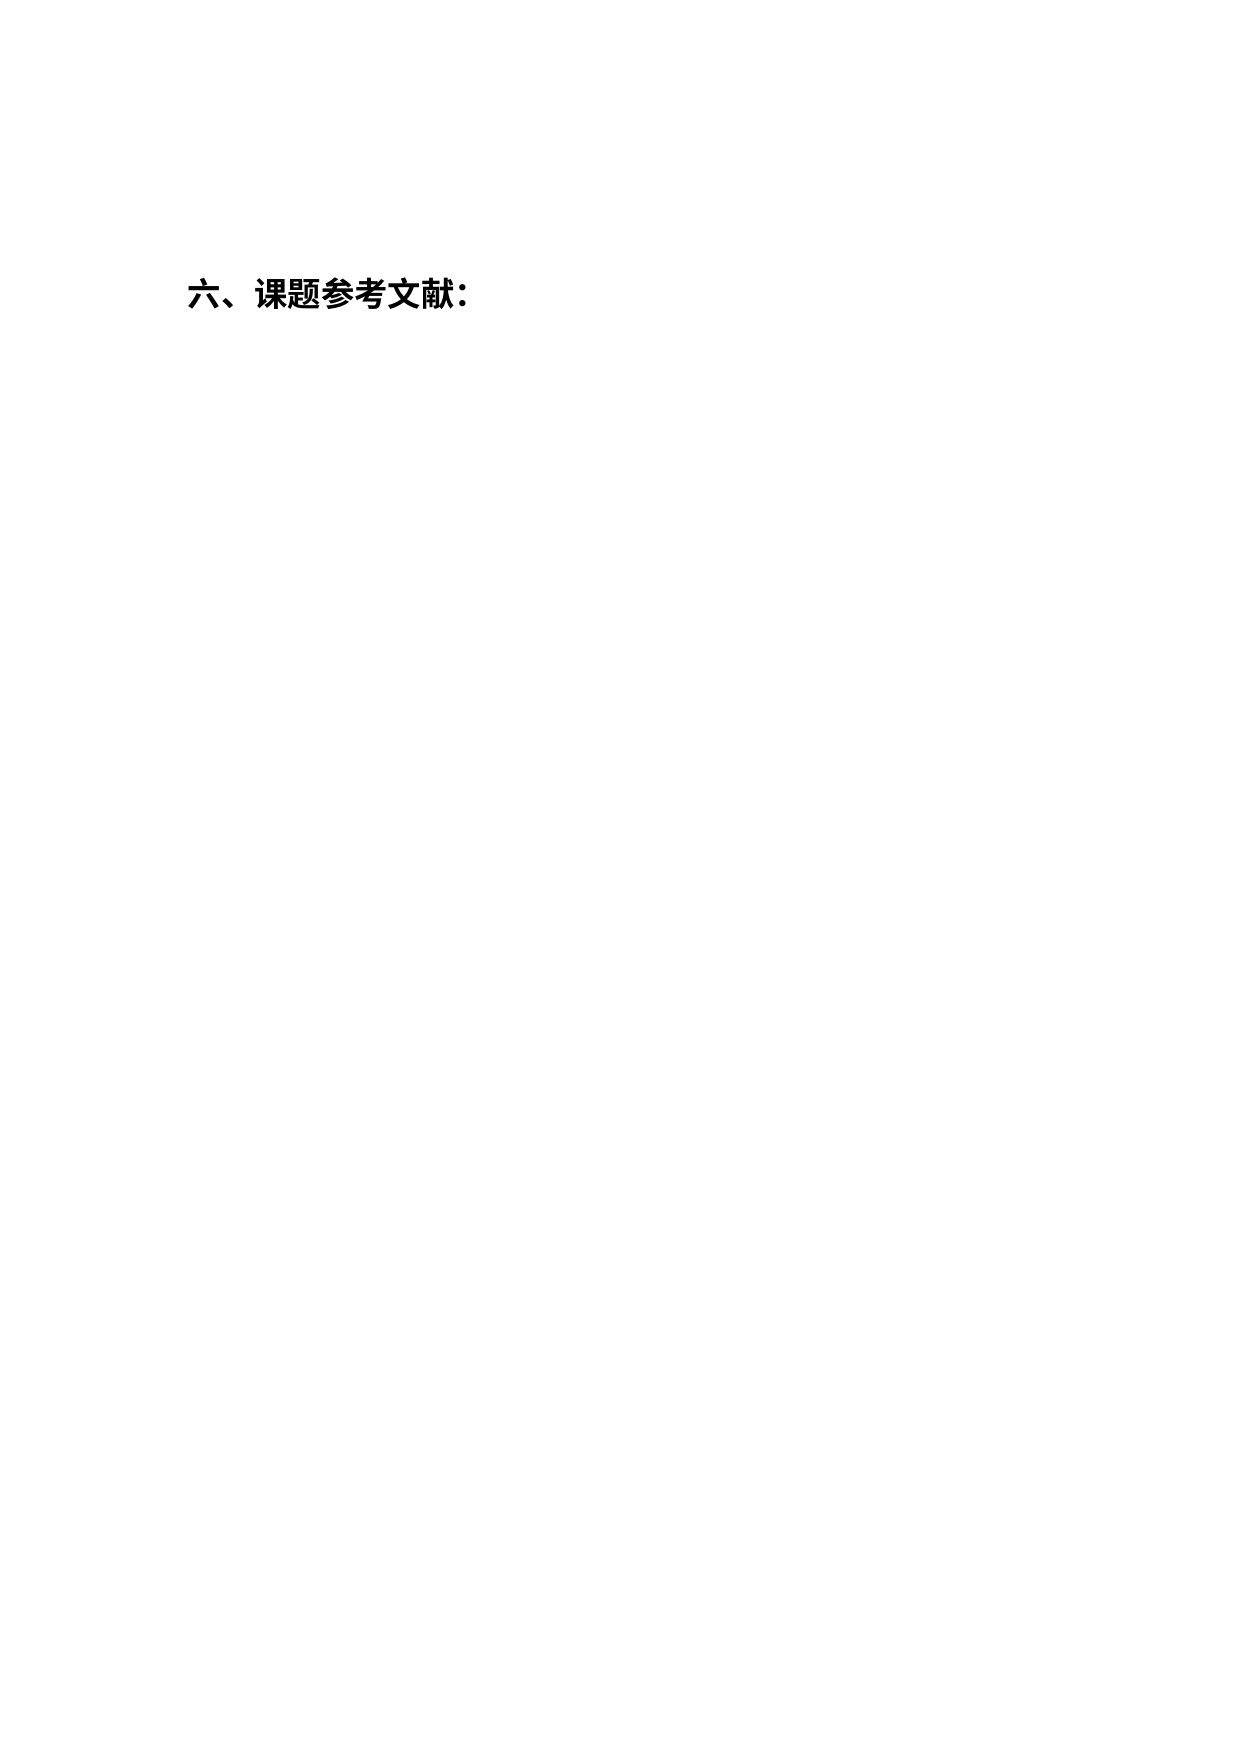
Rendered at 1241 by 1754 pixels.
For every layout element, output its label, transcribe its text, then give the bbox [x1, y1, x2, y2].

text 六、课题参考文献： [187, 259, 1053, 324]
